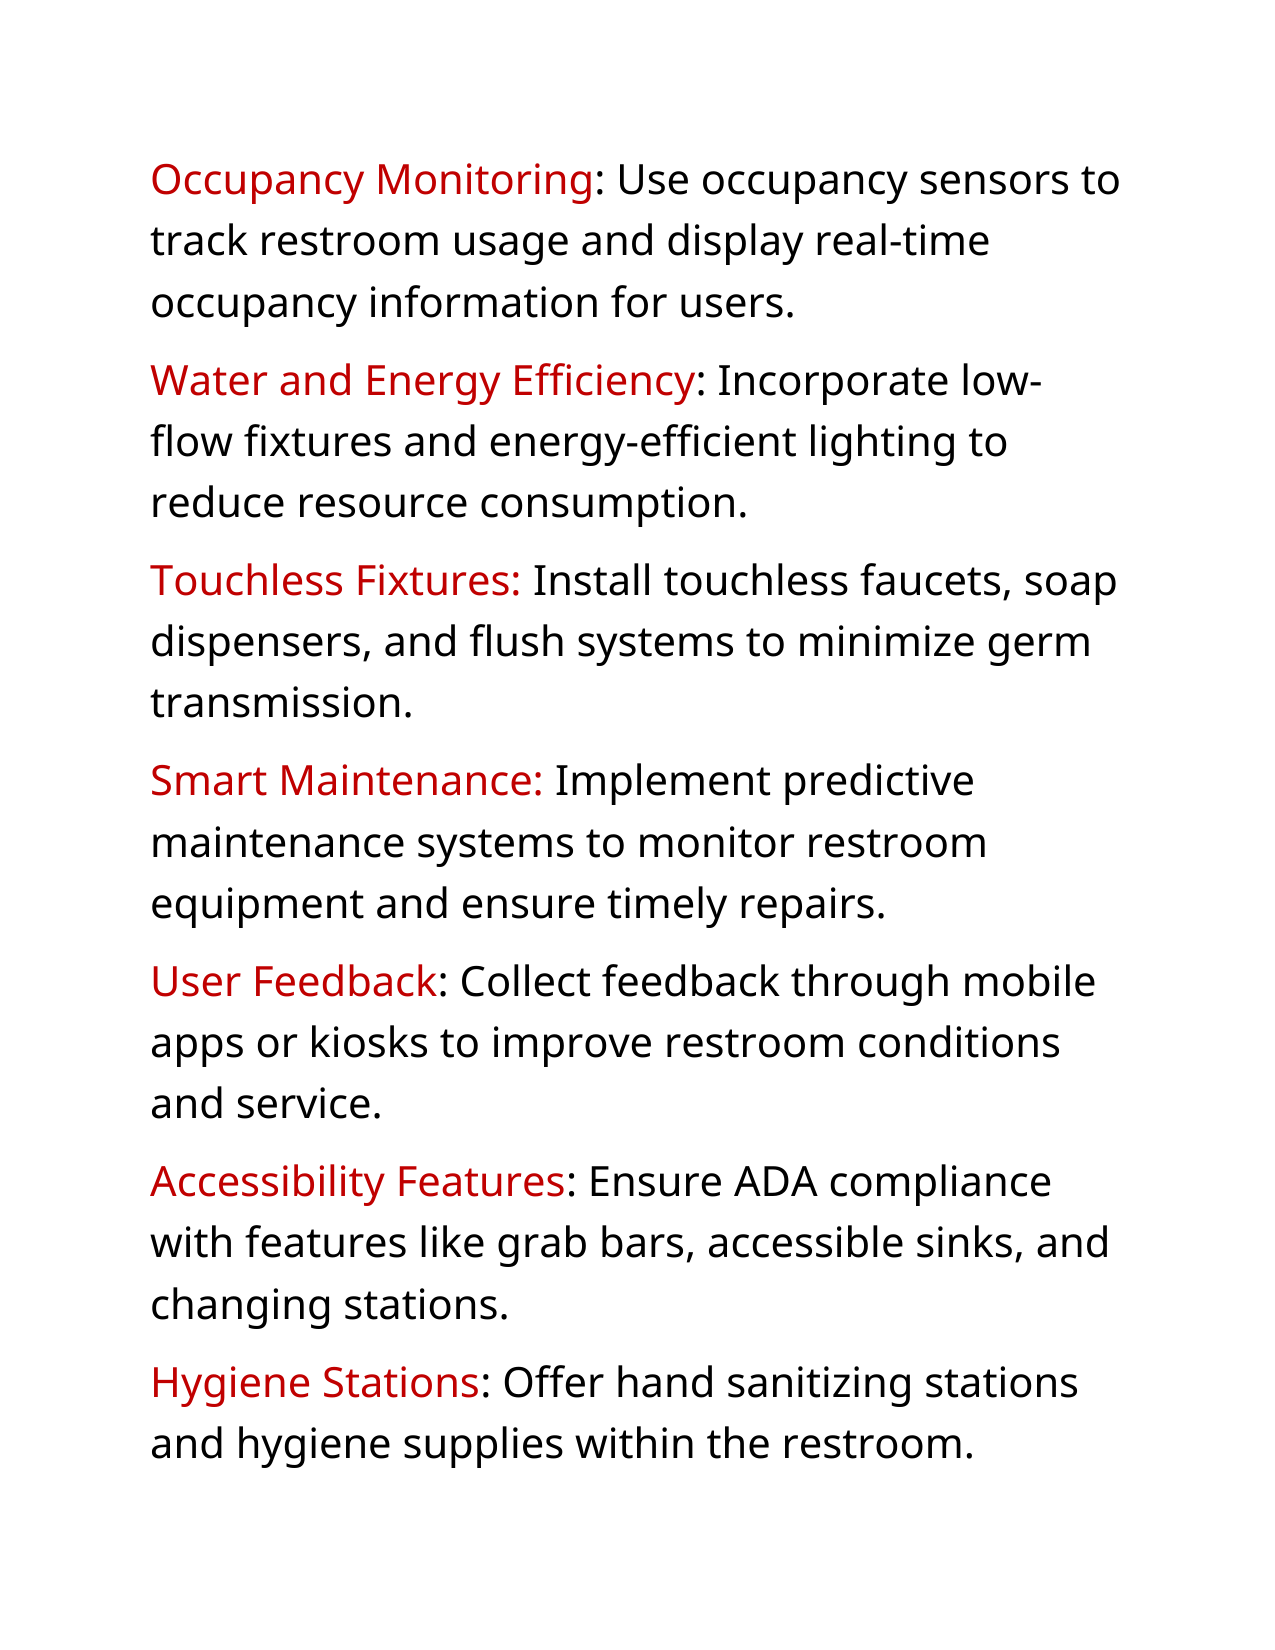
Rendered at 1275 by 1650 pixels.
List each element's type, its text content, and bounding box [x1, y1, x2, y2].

text Smart Maintenance: Implement predictive maintenance systems to monitor restroom equipment and ensure timely repairs. [150, 751, 1125, 931]
text User Feedback: Collect feedback through mobile apps or kiosks to improve restroom conditions and service. [150, 952, 1125, 1131]
text Hygiene Stations: Offer hand sanitizing stations and hygiene supplies within the restroom. [150, 1352, 1125, 1471]
text Water and Energy Efficiency: Incorporate low-flow fixtures and energy-efficient lighting to reduce resource consumption. [150, 350, 1125, 530]
text Occupancy Monitoring: Use occupancy sensors to track restroom usage and display real-time occupancy information for users. [150, 150, 1125, 329]
text Accessibility Features: Ensure ADA compliance with features like grab bars, accessible sinks, and changing stations. [150, 1152, 1125, 1331]
text Touchless Fixtures: Install touchless faucets, soap dispensers, and flush systems to minimize germ transmission. [150, 551, 1125, 730]
